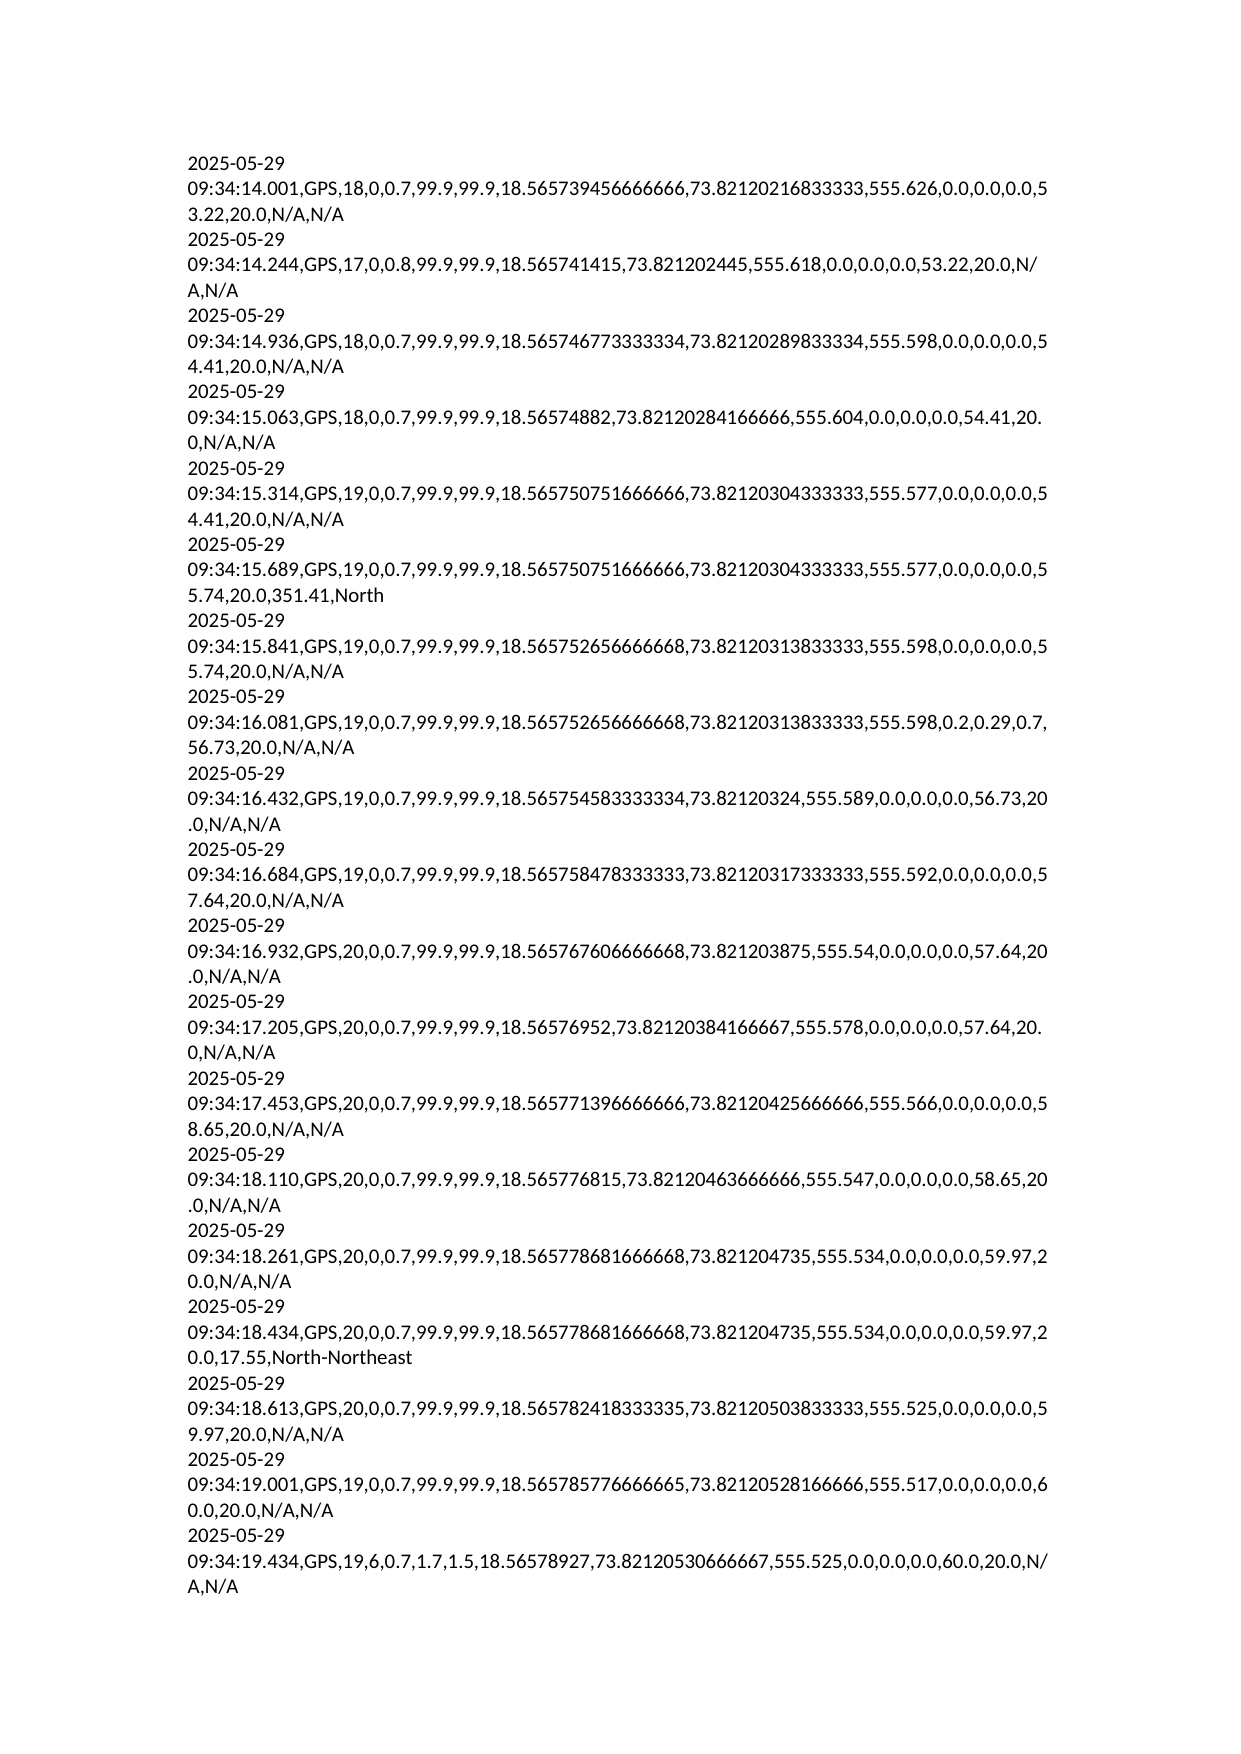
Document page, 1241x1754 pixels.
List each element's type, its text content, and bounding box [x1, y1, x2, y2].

text 2025-05-29 09:34:14.001,GPS,18,0,0.7,99.9,99.9,18.565739456666666,73.82120216833333,555.626,0.0,0.0,0.0,53.22,20.0,N/A,N/A [187, 150, 1053, 226]
text 2025-05-29 09:34:16.081,GPS,19,0,0.7,99.9,99.9,18.565752656666668,73.82120313833333,555.598,0.2,0.29,0.7,56.73,20.0,N/A,N/A [187, 684, 1053, 760]
text 2025-05-29 09:34:16.684,GPS,19,0,0.7,99.9,99.9,18.565758478333333,73.82120317333333,555.592,0.0,0.0,0.0,57.64,20.0,N/A,N/A [187, 836, 1053, 912]
text 2025-05-29 09:34:19.001,GPS,19,0,0.7,99.9,99.9,18.565785776666665,73.82120528166666,555.517,0.0,0.0,0.0,60.0,20.0,N/A,N/A [187, 1446, 1053, 1522]
text 2025-05-29 09:34:18.434,GPS,20,0,0.7,99.9,99.9,18.565778681666668,73.821204735,555.534,0.0,0.0,0.0,59.97,20.0,17.55,North-Northeast [187, 1294, 1053, 1370]
text 2025-05-29 09:34:19.434,GPS,19,6,0.7,1.7,1.5,18.56578927,73.82120530666667,555.525,0.0,0.0,0.0,60.0,20.0,N/A,N/A [187, 1522, 1053, 1599]
text 2025-05-29 09:34:14.936,GPS,18,0,0.7,99.9,99.9,18.565746773333334,73.82120289833334,555.598,0.0,0.0,0.0,54.41,20.0,N/A,N/A [187, 302, 1053, 379]
text 2025-05-29 09:34:16.432,GPS,19,0,0.7,99.9,99.9,18.565754583333334,73.82120324,555.589,0.0,0.0,0.0,56.73,20.0,N/A,N/A [187, 760, 1053, 836]
text 2025-05-29 09:34:15.063,GPS,18,0,0.7,99.9,99.9,18.56574882,73.82120284166666,555.604,0.0,0.0,0.0,54.41,20.0,N/A,N/A [187, 379, 1053, 455]
text 2025-05-29 09:34:14.244,GPS,17,0,0.8,99.9,99.9,18.565741415,73.821202445,555.618,0.0,0.0,0.0,53.22,20.0,N/A,N/A [187, 226, 1053, 302]
text 2025-05-29 09:34:18.613,GPS,20,0,0.7,99.9,99.9,18.565782418333335,73.82120503833333,555.525,0.0,0.0,0.0,59.97,20.0,N/A,N/A [187, 1370, 1053, 1446]
text 2025-05-29 09:34:17.205,GPS,20,0,0.7,99.9,99.9,18.56576952,73.82120384166667,555.578,0.0,0.0,0.0,57.64,20.0,N/A,N/A [187, 989, 1053, 1065]
text 2025-05-29 09:34:18.110,GPS,20,0,0.7,99.9,99.9,18.565776815,73.82120463666666,555.547,0.0,0.0,0.0,58.65,20.0,N/A,N/A [187, 1141, 1053, 1217]
text 2025-05-29 09:34:15.314,GPS,19,0,0.7,99.9,99.9,18.565750751666666,73.82120304333333,555.577,0.0,0.0,0.0,54.41,20.0,N/A,N/A [187, 455, 1053, 531]
text 2025-05-29 09:34:15.841,GPS,19,0,0.7,99.9,99.9,18.565752656666668,73.82120313833333,555.598,0.0,0.0,0.0,55.74,20.0,N/A,N/A [187, 607, 1053, 684]
text 2025-05-29 09:34:17.453,GPS,20,0,0.7,99.9,99.9,18.565771396666666,73.82120425666666,555.566,0.0,0.0,0.0,58.65,20.0,N/A,N/A [187, 1065, 1053, 1141]
text 2025-05-29 09:34:15.689,GPS,19,0,0.7,99.9,99.9,18.565750751666666,73.82120304333333,555.577,0.0,0.0,0.0,55.74,20.0,351.41,North [187, 531, 1053, 607]
text 2025-05-29 09:34:16.932,GPS,20,0,0.7,99.9,99.9,18.565767606666668,73.821203875,555.54,0.0,0.0,0.0,57.64,20.0,N/A,N/A [187, 912, 1053, 989]
text 2025-05-29 09:34:18.261,GPS,20,0,0.7,99.9,99.9,18.565778681666668,73.821204735,555.534,0.0,0.0,0.0,59.97,20.0,N/A,N/A [187, 1217, 1053, 1294]
